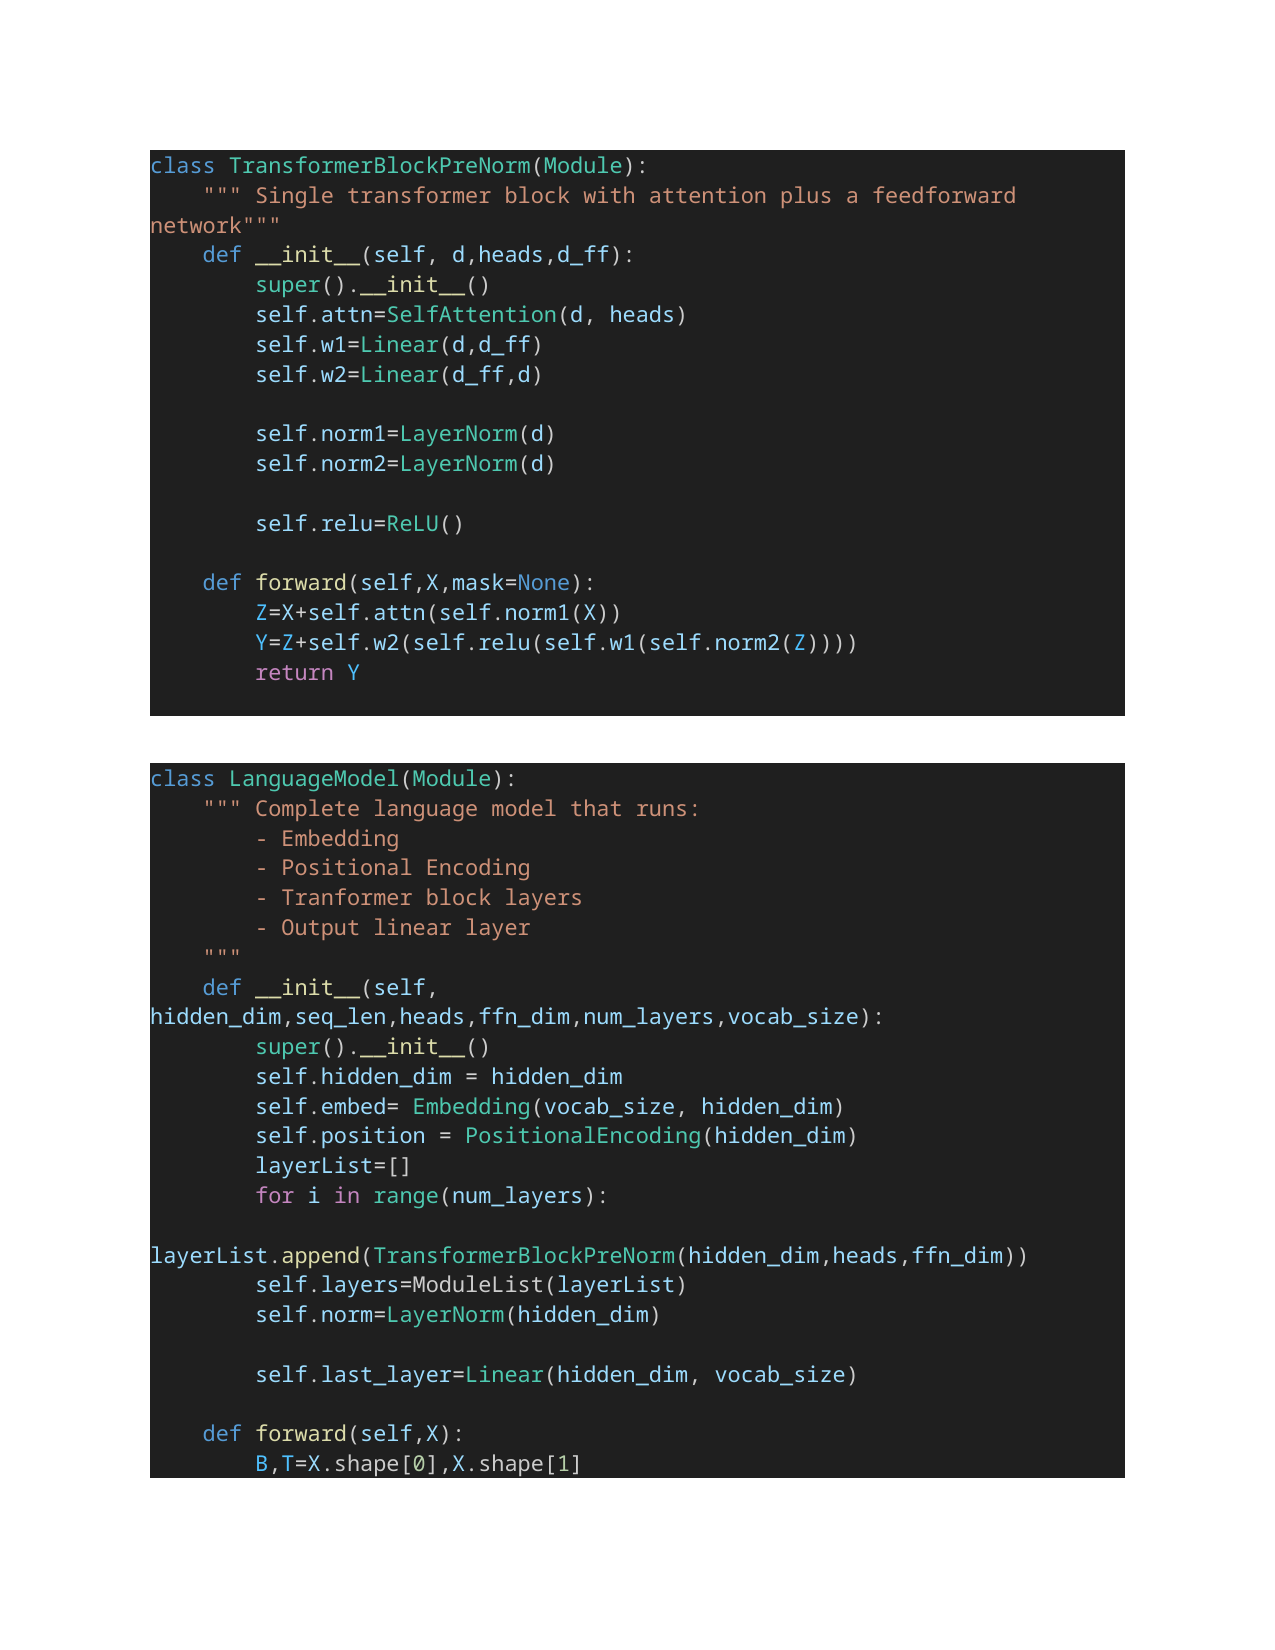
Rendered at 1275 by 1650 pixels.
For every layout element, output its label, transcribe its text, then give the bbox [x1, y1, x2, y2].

text self.embed= Embedding(vocab_size, hidden_dim) [150, 1091, 1125, 1120]
text self.norm2=LayerNorm(d) [150, 448, 1125, 478]
text def __init__(self, hidden_dim,seq_len,heads,ffn_dim,num_layers,vocab_size): [150, 971, 1125, 1031]
text - Embedding [150, 822, 1125, 852]
text class LanguageModel(Module): [150, 763, 1125, 793]
text self.attn=SelfAttention(d, heads) [150, 299, 1125, 329]
text layerList.append(TransformerBlockPreNorm(hidden_dim,heads,ffn_dim)) [150, 1210, 1125, 1269]
text return Y [150, 656, 1125, 686]
text def forward(self,X): [150, 1418, 1125, 1448]
text self.hidden_dim = hidden_dim [150, 1061, 1125, 1091]
text super().__init__() [150, 1031, 1125, 1061]
text Z=X+self.attn(self.norm1(X)) [150, 597, 1125, 627]
text self.last_layer=Linear(hidden_dim, vocab_size) [150, 1359, 1125, 1388]
text self.w2=Linear(d_ff,d) [150, 358, 1125, 388]
text Y=Z+self.w2(self.relu(self.w1(self.norm2(Z)))) [150, 627, 1125, 656]
text def __init__(self, d,heads,d_ff): [150, 239, 1125, 269]
text self.layers=ModuleList(layerList) [150, 1269, 1125, 1299]
text self.norm1=LayerNorm(d) [150, 418, 1125, 448]
text """ [150, 942, 1125, 971]
text layerList=[] [150, 1150, 1125, 1180]
text for i in range(num_layers): [150, 1180, 1125, 1210]
text """ Complete language model that runs: [150, 793, 1125, 822]
text def forward(self,X,mask=None): [150, 567, 1125, 597]
text """ Single transformer block with attention plus a feedforward network""" [150, 180, 1125, 239]
text self.w1=Linear(d,d_ff) [150, 329, 1125, 358]
text self.relu=ReLU() [150, 507, 1125, 537]
text - Positional Encoding [150, 852, 1125, 882]
text - Output linear layer [150, 912, 1125, 942]
text super().__init__() [150, 269, 1125, 299]
text self.norm=LayerNorm(hidden_dim) [150, 1299, 1125, 1329]
text self.position = PositionalEncoding(hidden_dim) [150, 1120, 1125, 1150]
text B,T=X.shape[0],X.shape[1] [150, 1448, 1125, 1478]
text class TransformerBlockPreNorm(Module): [150, 150, 1125, 180]
text - Tranformer block layers [150, 882, 1125, 912]
